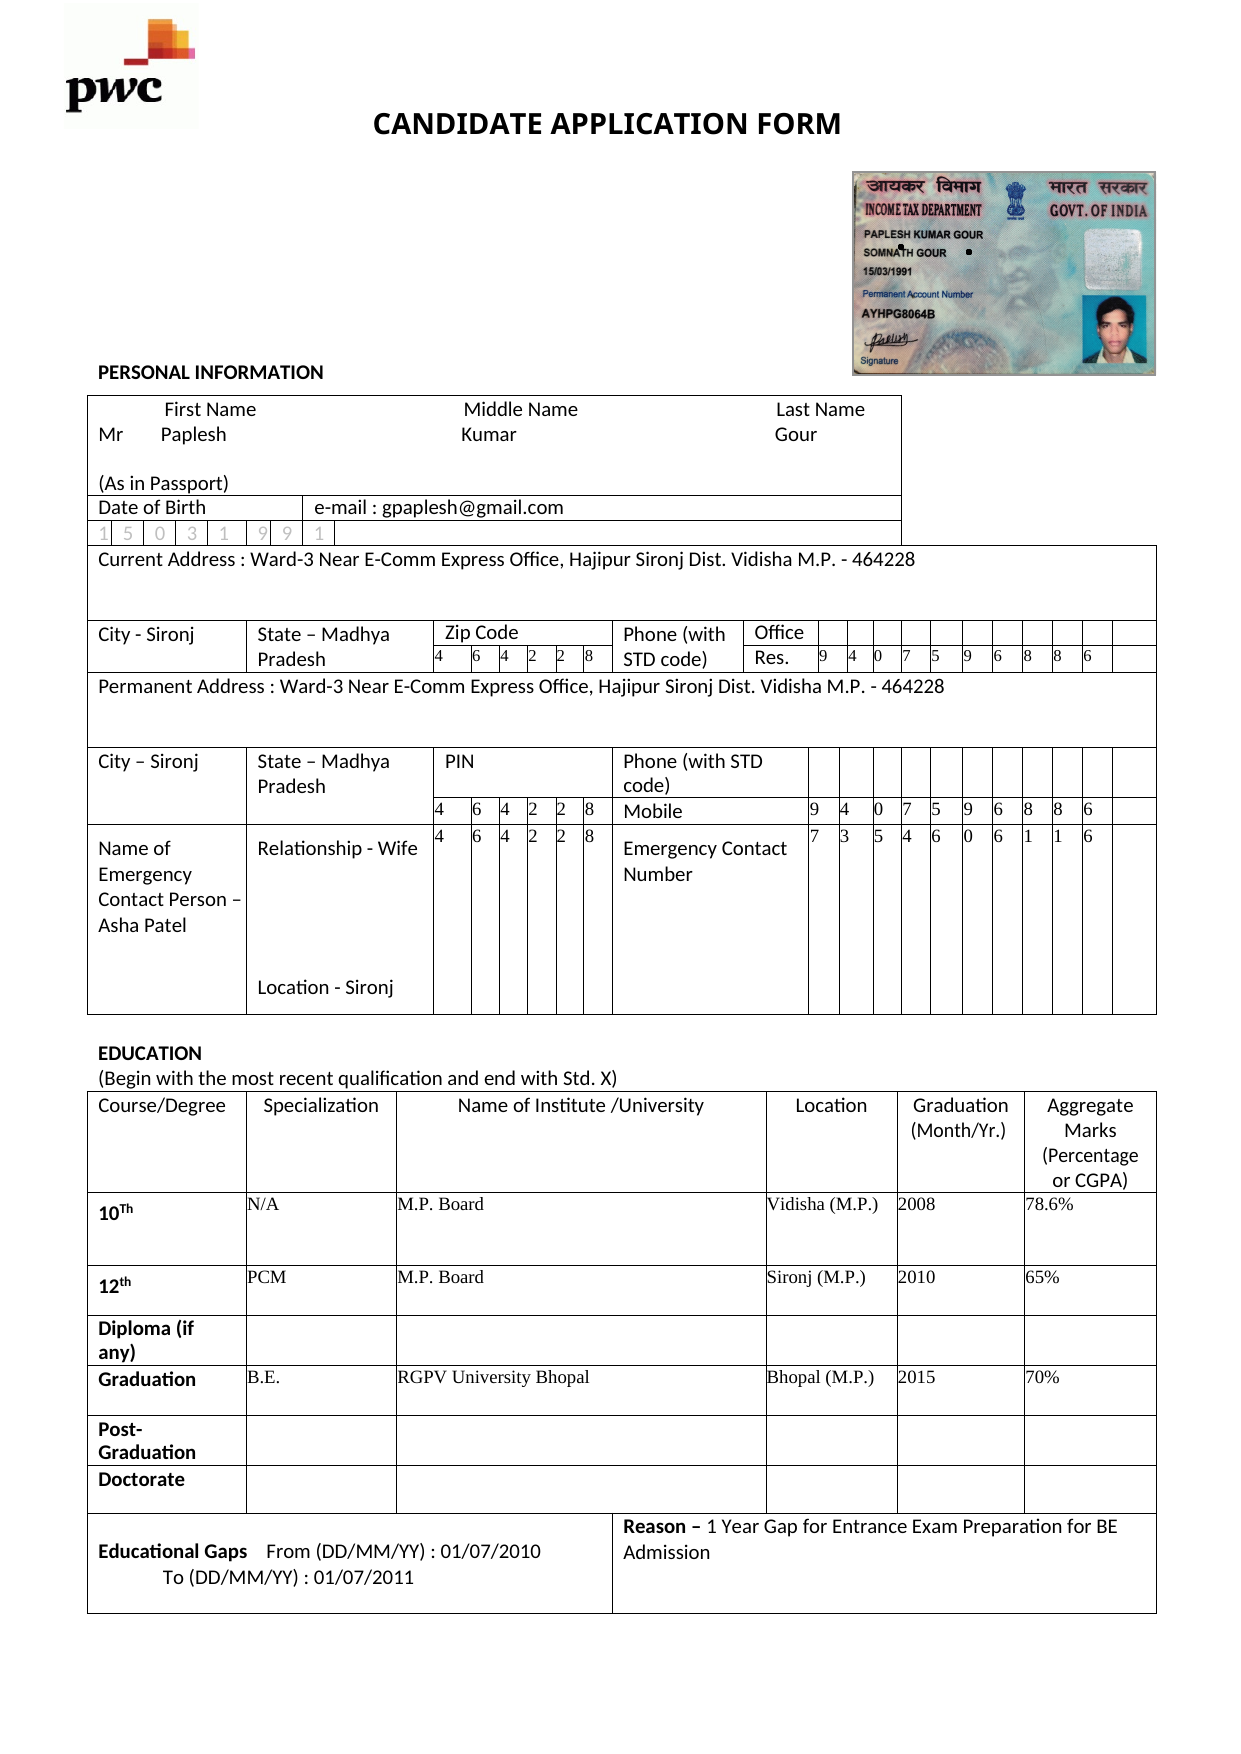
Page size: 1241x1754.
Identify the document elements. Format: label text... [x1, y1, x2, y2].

table_cell Zip Code [434, 621, 612, 645]
table_cell 8 [1053, 646, 1082, 672]
table_cell 5 [931, 798, 962, 824]
table_cell Vidisha (M.P.) [767, 1193, 897, 1265]
table_cell [767, 1416, 897, 1465]
table_cell 0 [874, 646, 901, 672]
table_cell Diploma (if any) [88, 1316, 246, 1365]
table_cell RGPV University Bhopal [397, 1366, 766, 1415]
table_cell 5 [112, 521, 143, 545]
table_cell M.P. Board [397, 1193, 766, 1265]
table_cell 2 [528, 798, 556, 824]
table_cell [1025, 1416, 1156, 1465]
table_cell 4 [840, 798, 873, 824]
text (Begin with the most recent qualification and end with Std. X) [98, 1065, 1169, 1091]
table_cell [931, 748, 962, 797]
table_cell 8 [1023, 646, 1052, 672]
table_cell PIN [434, 748, 612, 797]
table_cell [1113, 748, 1156, 797]
table_cell 6 [1083, 825, 1112, 1014]
table_cell 9 [247, 521, 270, 545]
table_cell [963, 748, 992, 797]
table_cell 4 [500, 646, 527, 672]
table_cell 3 [840, 825, 873, 1014]
table_cell 6 [1083, 798, 1112, 824]
table_cell 0 [144, 521, 175, 545]
table_cell Current Address : Ward-3 Near E-Comm Express Office, Hajipur Sironj Dist. Vidisha M.P. - 464228 [88, 546, 1156, 620]
table_cell [1113, 825, 1156, 1014]
table_cell [840, 748, 873, 797]
table_cell 1 [303, 521, 334, 545]
table_cell Permanent Address : Ward-3 Near E-Comm Express Office, Hajipur Sironj Dist. Vidisha M.P. - 464228 [88, 673, 1156, 747]
table_cell [809, 748, 839, 797]
table_cell [1053, 748, 1082, 797]
table_cell 10Th [88, 1193, 246, 1265]
table_cell Reason – 1 Year Gap for Entrance Exam Preparation for BE Admission [613, 1514, 1156, 1613]
table_cell State – Madhya Pradesh [247, 748, 433, 824]
table_cell [767, 1316, 897, 1365]
table_cell [898, 1466, 1024, 1513]
table_cell Doctorate [88, 1466, 246, 1513]
table_cell Educational Gaps From (DD/MM/YY) : 01/07/2010 To (DD/MM/YY) : 01/07/2011 [88, 1514, 612, 1613]
table_cell Post- Graduation [88, 1416, 246, 1465]
table_cell Res. [744, 646, 818, 672]
table_cell 4 [902, 825, 930, 1014]
picture [854, 173, 1154, 374]
table_cell 7 [902, 646, 930, 672]
table_cell [247, 1316, 396, 1365]
table_cell [1083, 621, 1112, 645]
table_cell 2 [528, 646, 556, 672]
table_cell 6 [931, 825, 962, 1014]
table_cell [848, 621, 873, 645]
table_cell 1 [208, 521, 246, 545]
table_cell [1053, 621, 1082, 645]
subtitle PERSONAL INFORMATION [98, 359, 1169, 384]
table_cell 6 [993, 825, 1022, 1014]
table_cell Date of Birth [88, 496, 302, 520]
table_cell [819, 621, 847, 645]
table_cell City – Sironj [88, 748, 246, 824]
table_cell 5 [931, 646, 962, 672]
table_cell [767, 1466, 897, 1513]
table_header [902, 395, 1156, 545]
table_header Course/Degree [88, 1092, 246, 1192]
table_cell 9 [819, 646, 847, 672]
table_cell [993, 748, 1022, 797]
table_cell [898, 1416, 1024, 1465]
table_cell 4 [848, 646, 873, 672]
table_cell [247, 1416, 396, 1465]
table_cell 0 [963, 825, 992, 1014]
table_cell 2 [557, 646, 583, 672]
table_cell [1025, 1316, 1156, 1365]
table_cell 6 [993, 798, 1022, 824]
table_cell 8 [584, 646, 612, 672]
table_cell 5 [874, 825, 901, 1014]
table_cell Bhopal (M.P.) [767, 1366, 897, 1415]
table_cell 4 [500, 798, 527, 824]
table_header Location [767, 1092, 897, 1192]
table_cell [1025, 1466, 1156, 1513]
table_cell [898, 1316, 1024, 1365]
table_cell 0 [874, 798, 901, 824]
table_cell B.E. [247, 1366, 396, 1415]
table_header Specialization [247, 1092, 396, 1192]
table_cell [397, 1466, 766, 1513]
table_cell Office [744, 621, 818, 645]
table_header Graduation (Month/Yr.) [898, 1092, 1024, 1192]
table_cell 2008 [898, 1193, 1024, 1265]
table_cell 4 [434, 646, 471, 672]
table_cell [902, 748, 930, 797]
table_cell 4 [434, 798, 471, 824]
table_cell 6 [1083, 646, 1112, 672]
table_cell 2010 [898, 1266, 1024, 1315]
table_cell [247, 1466, 396, 1513]
table_cell 7 [902, 798, 930, 824]
table_cell [1113, 646, 1156, 672]
table_cell 65% [1025, 1266, 1156, 1315]
table_header First Name Middle Name Last Name Mr Paplesh Kumar Gour (As in Passport) [88, 396, 901, 495]
table_cell 4 [434, 825, 471, 1014]
table_cell [874, 748, 901, 797]
table_cell [1023, 748, 1052, 797]
picture [63, 3, 199, 129]
table_cell Mobile [613, 798, 808, 824]
table_cell [931, 621, 962, 645]
table_cell 8 [1023, 798, 1052, 824]
table_cell 2015 [898, 1366, 1024, 1415]
table_cell Phone (with STD code) [613, 748, 808, 797]
table_cell Name of Emergency Contact Person – Asha Patel [88, 825, 246, 1014]
table_cell 3 [176, 521, 207, 545]
text EDUCATION [98, 1040, 1169, 1065]
table_cell [397, 1316, 766, 1365]
table_cell 8 [584, 825, 612, 1014]
table_cell [1113, 798, 1156, 824]
table_cell Emergency Contact Number [613, 825, 808, 1014]
table_cell [397, 1416, 766, 1465]
table_cell 9 [963, 798, 992, 824]
table_cell 6 [472, 825, 499, 1014]
table_cell 70% [1025, 1366, 1156, 1415]
table_header Name of Institute /University [397, 1092, 766, 1192]
table_cell 1 [1023, 825, 1052, 1014]
table_cell 6 [993, 646, 1022, 672]
table_cell 9 [809, 798, 839, 824]
table_cell State – Madhya Pradesh [247, 621, 433, 672]
table_cell 8 [1053, 798, 1082, 824]
table_cell [993, 621, 1022, 645]
table_cell 6 [472, 646, 499, 672]
table_cell Relationship - Wife Location - Sironj [247, 825, 433, 1014]
table_cell [1083, 748, 1112, 797]
table_cell 7 [809, 825, 839, 1014]
table_cell Graduation [88, 1366, 246, 1415]
table_cell M.P. Board [397, 1266, 766, 1315]
table_cell Sironj (M.P.) [767, 1266, 897, 1315]
table_cell 1 [88, 521, 111, 545]
table_cell PCM [247, 1266, 396, 1315]
table_cell 9 [963, 646, 992, 672]
table_cell 6 [472, 798, 499, 824]
table_cell [1023, 621, 1052, 645]
table_cell 1 [1053, 825, 1082, 1014]
table_cell 78.6% [1025, 1193, 1156, 1265]
table_cell 8 [584, 798, 612, 824]
table_cell [874, 621, 901, 645]
table_cell [335, 521, 901, 545]
table_cell 12th [88, 1266, 246, 1315]
table_cell 9 [271, 521, 302, 545]
table_cell [902, 621, 930, 645]
table_cell [963, 621, 992, 645]
table_cell 4 [500, 825, 527, 1014]
table_cell e-mail : gpaplesh@gmail.com [303, 496, 901, 520]
table_cell 2 [557, 825, 583, 1014]
table_cell City - Sironj [88, 621, 246, 672]
table_cell N/A [247, 1193, 396, 1265]
table_cell 2 [528, 825, 556, 1014]
table_header Aggregate Marks (Percentage or CGPA) [1025, 1092, 1156, 1192]
table_cell 2 [557, 798, 583, 824]
table_cell [1113, 621, 1156, 645]
table_cell Phone (with STD code) [613, 621, 743, 672]
